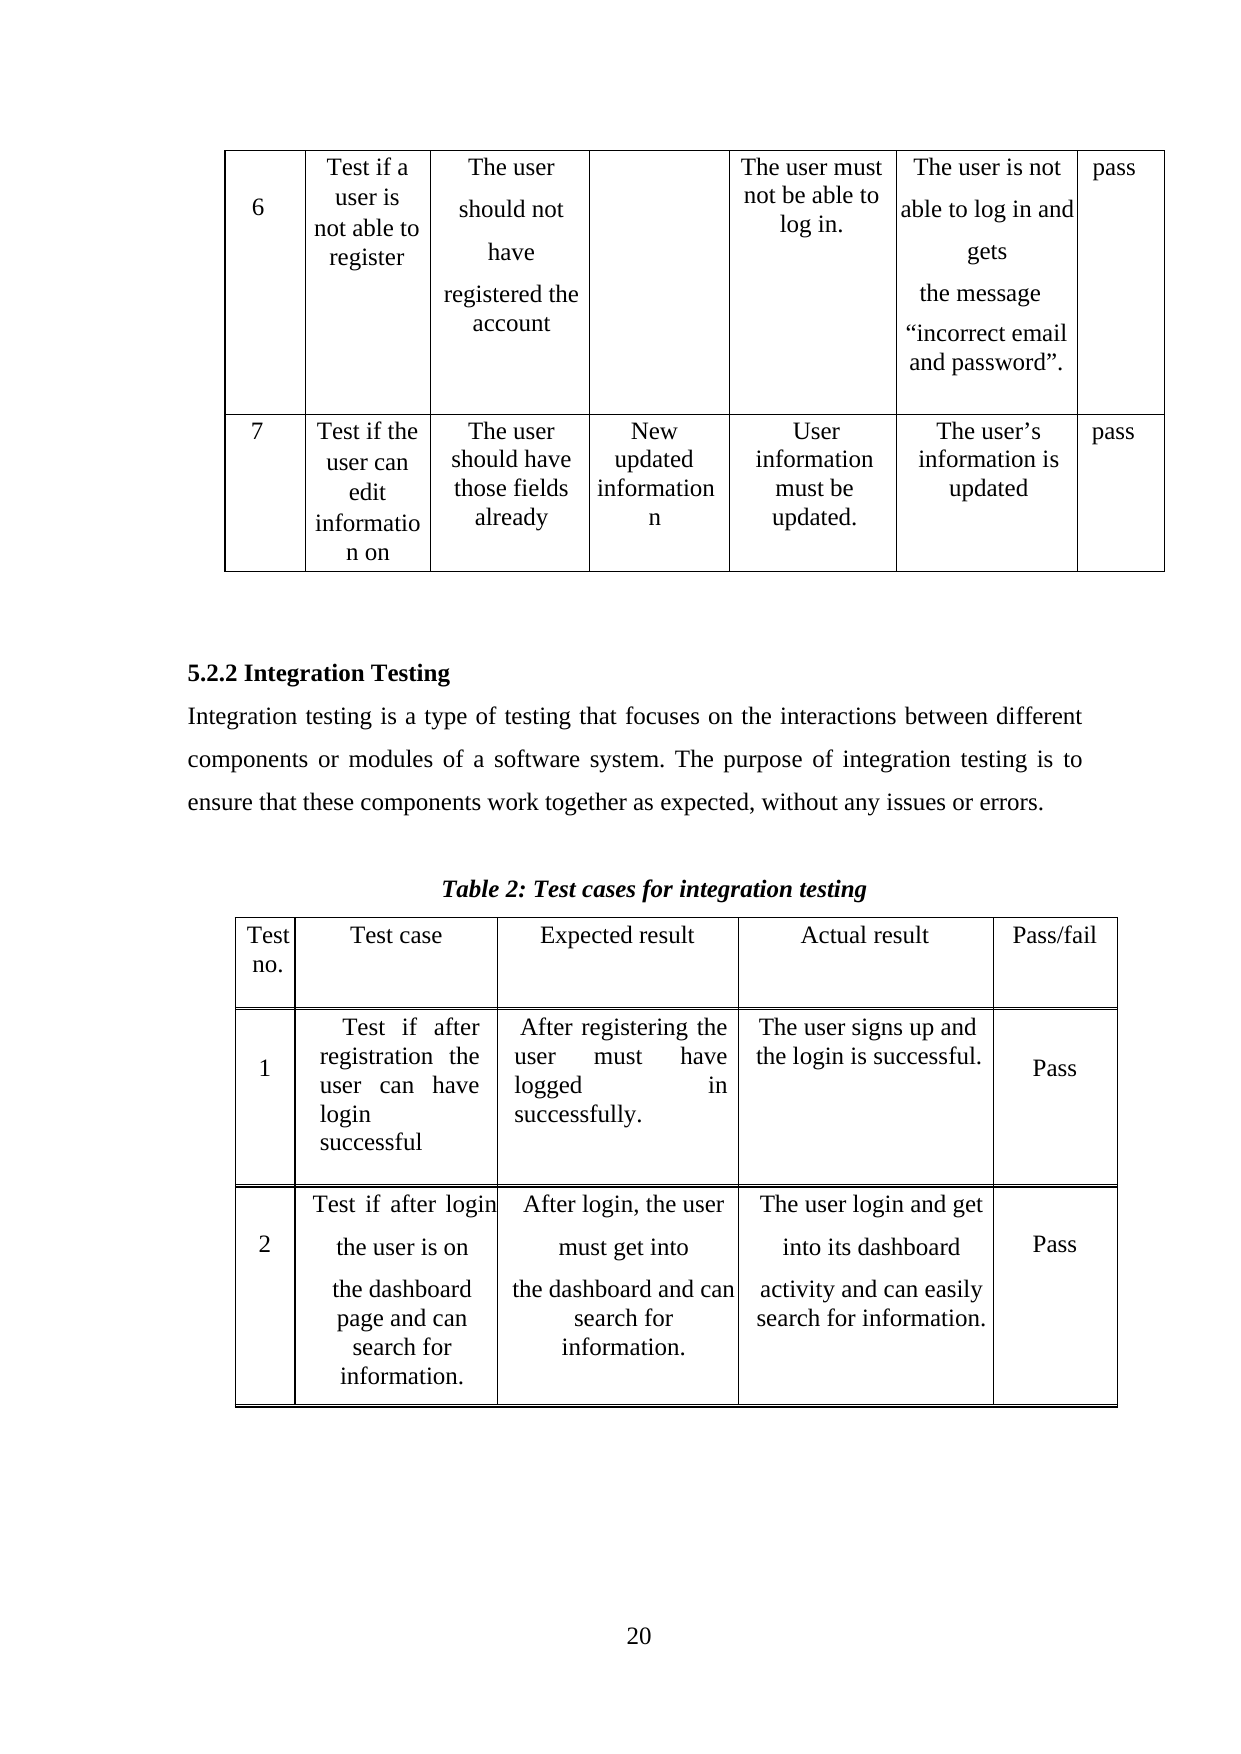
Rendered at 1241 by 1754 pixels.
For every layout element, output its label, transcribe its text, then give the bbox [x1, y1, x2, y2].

table_cell User information must be updated. [730, 415, 896, 571]
table_cell The user signs up and the login is successful. [739, 1010, 993, 1184]
text Integration testing is a type of testing that focuses on the interactions between different components or modules of a software system. The purpose of integration testing is to ensure that these components work together as expected, without any issues or errors. [187, 701, 1084, 816]
table_cell Test if a user is not able to register [306, 151, 430, 414]
table_cell Pass [994, 1010, 1117, 1184]
text Table 2: Test cases for integration testing [218, 874, 1090, 903]
table_cell Test if after login the user is on the dashboard page and can search for information. [296, 1188, 497, 1404]
table_cell 6 [226, 151, 305, 414]
table_cell pass [1078, 151, 1164, 414]
table_cell The user should not have registered the account [431, 151, 589, 414]
table_cell After login, the user must get into the dashboard and can search for information. [498, 1188, 738, 1404]
table_cell 7 [226, 415, 305, 571]
table_cell After registering the user must have logged in successfully. [498, 1010, 738, 1184]
table_cell 1 [236, 1010, 294, 1184]
table_cell The user is not able to log in and gets the message “incorrect email and password”. [897, 151, 1077, 414]
table_header Test case [296, 918, 497, 1007]
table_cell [730, 151, 896, 414]
table_cell 2 [236, 1188, 294, 1404]
table_cell Test if after registration the user can have login successful [296, 1010, 497, 1184]
table_header Actual result [739, 918, 993, 1007]
table_cell pass [1078, 415, 1164, 571]
table_cell The user should have those fields already [431, 415, 589, 571]
table_header Test no. [236, 918, 294, 1007]
table_cell Test if the user can edit information on [306, 415, 430, 571]
table_cell [590, 151, 729, 414]
table_header Expected result [498, 918, 738, 1007]
subtitle 5.2.2 Integration Testing [187, 658, 1090, 687]
table_header Pass/fail [994, 918, 1117, 1007]
table_cell New updated information n [590, 415, 729, 571]
table_cell The user login and get into its dashboard activity and can easily search for information. [739, 1188, 993, 1404]
table_cell The user’s information is updated [897, 415, 1077, 571]
table_cell Pass [994, 1188, 1117, 1404]
